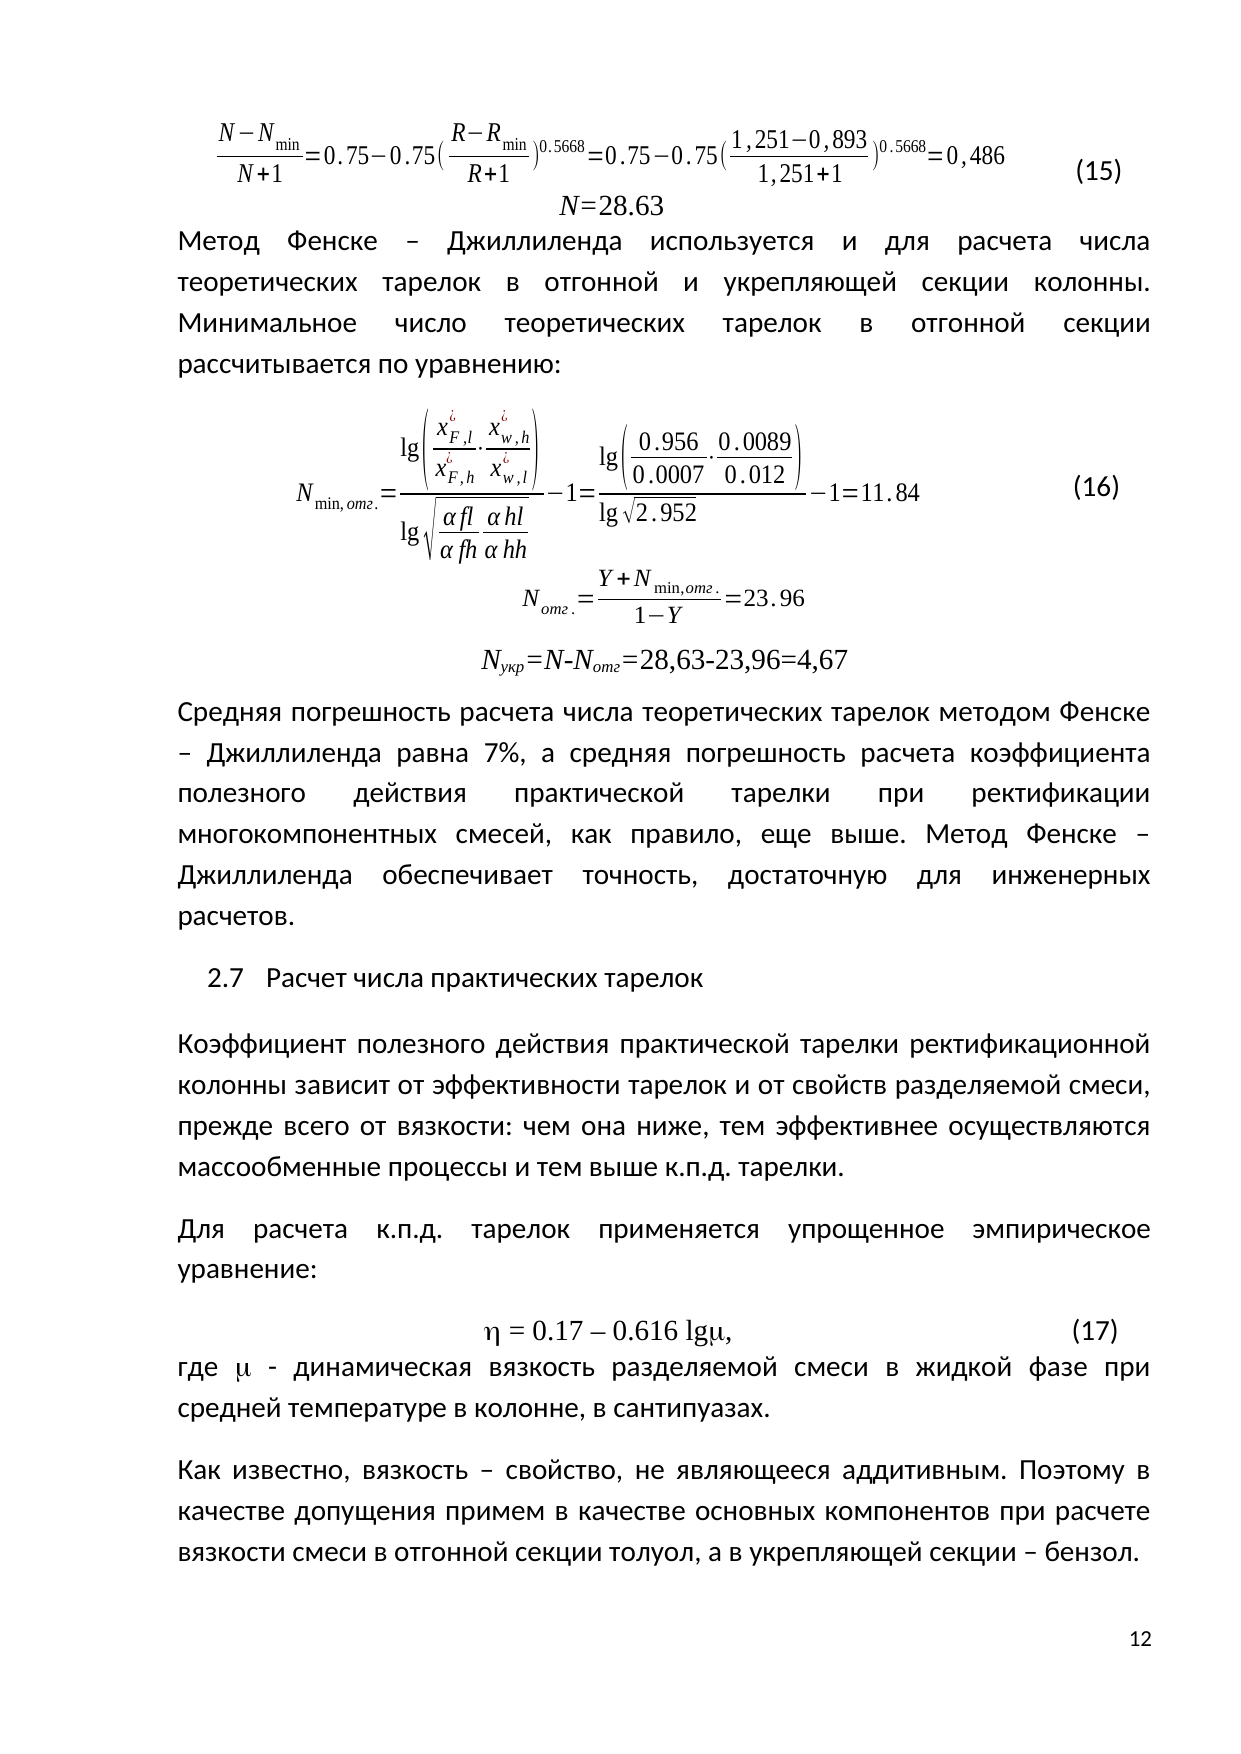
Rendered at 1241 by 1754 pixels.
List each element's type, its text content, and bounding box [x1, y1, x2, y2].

text Nукр=N-Nотг=28,63-23,96=4,67 [177, 642, 1152, 676]
text где - динамическая вязкость разделяемой смеси в жидкой фазе при средней температуре в колонне, в сантипуазах. [177, 1348, 1152, 1424]
text Как известно, вязкость – свойство, не являющееся аддитивным. Поэтому в качестве допущения примем в качестве основных компонентов при расчете вязкости смеси в отгонной секции толуол, а в укрепляющей секции – бензол. [177, 1451, 1152, 1568]
text Коэффициент полезного действия практической тарелки ректификационной колонны зависит от эффективности тарелок и от свойств разделяемой смеси, прежде всего от вязкости: чем она ниже, тем эффективнее осуществляются массообменные процессы и тем выше к.п.д. тарелки. [177, 1025, 1152, 1183]
text Для расчета к.п.д. тарелок применяется упрощенное эмпирическое уравнение: [177, 1210, 1152, 1286]
table_header (15) [1046, 118, 1152, 222]
table_header = 0.17 – 0.616 lg, [177, 1313, 1038, 1348]
table_header [177, 407, 1041, 564]
subtitle Расчет числа практических тарелок [207, 959, 1152, 995]
table_header (16) [1041, 407, 1152, 564]
table_header N=28.63 [177, 118, 1046, 222]
table_header (17) [1038, 1313, 1152, 1348]
text Метод Фенске – Джиллиленда используется и для расчета числа теоретических тарелок в отгонной и укрепляющей секции колонны. Минимальное число теоретических тарелок в отгонной секции рассчитывается по уравнению: [177, 222, 1152, 380]
text Средняя погрешность расчета числа теоретических тарелок методом Фенске – Джиллиленда равна 7%, а средняя погрешность расчета коэффициента полезного действия практической тарелки при ректификации многокомпонентных смесей, как правило, еще выше. Метод Фенске – Джиллиленда обеспечивает точность, достаточную для инженерных расчетов. [177, 693, 1152, 933]
